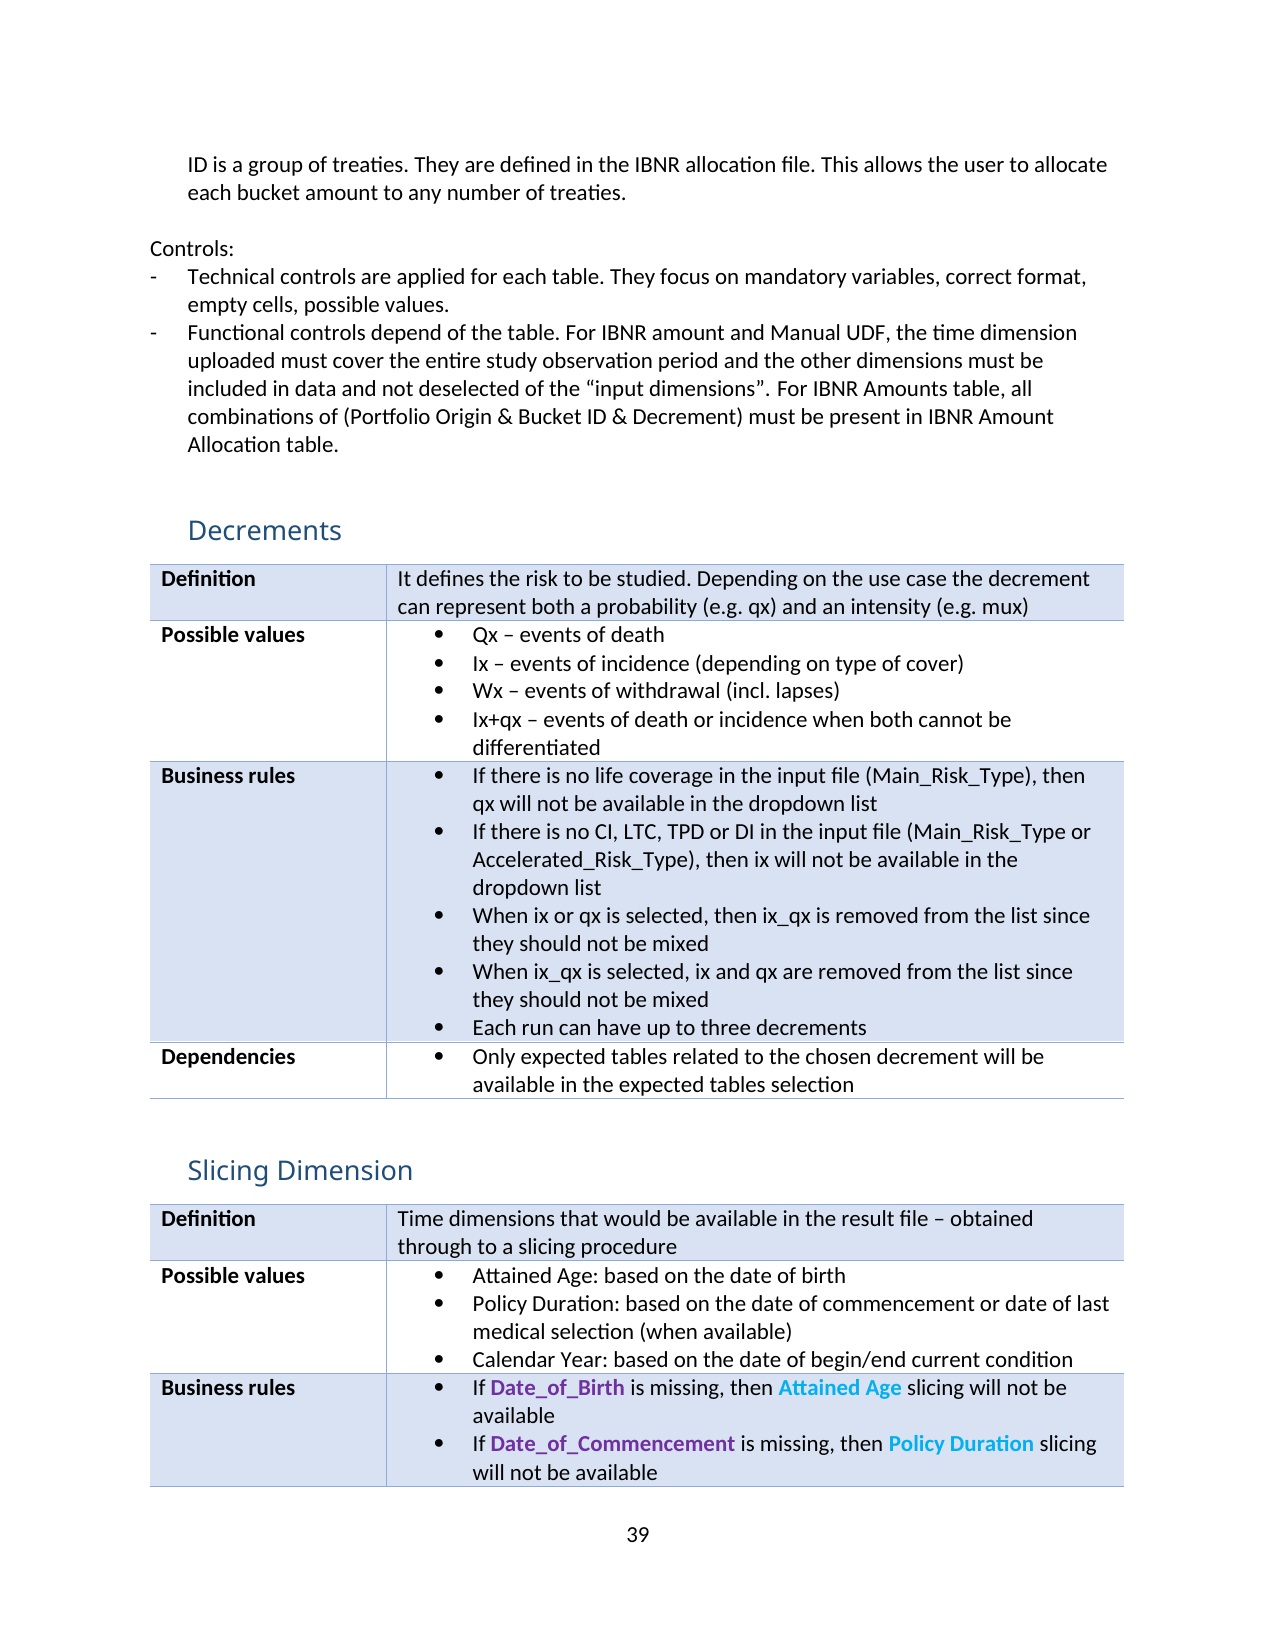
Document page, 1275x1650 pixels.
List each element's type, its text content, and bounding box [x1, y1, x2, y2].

table_cell If there is no life coverage in the input file (Main_Risk_Type), then qx will not be available in the dropdown list If there is no CI, LTC, TPD or DI in the input file (Main_Risk_Type or Accelerated_Risk_Type), then ix will not be available in the dropdown list When ix or qx is selected, then ix_qx is removed from the list since they should not be mixed When ix_qx is selected, ix and qx are removed from the list since they should not be mixed Each run can have up to three decrements [387, 762, 1124, 1041]
table_cell Business rules [150, 1374, 386, 1486]
table_header It defines the risk to be studied. Depending on the use case the decrement can represent both a probability (e.g. qx) and an intensity (e.g. mux) [387, 565, 1124, 620]
table_cell Business rules [150, 762, 386, 1041]
list Technical controls are applied for each table. They focus on mandatory variables, correct format, empty cells, possible values. [150, 262, 1125, 318]
table_cell Attained Age: based on the date of birth Policy Duration: based on the date of commencement or date of last medical selection (when available) Calendar Year: based on the date of begin/end current condition [387, 1261, 1124, 1373]
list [150, 150, 1125, 206]
table_cell Qx – events of death Ix – events of incidence (depending on type of cover) Wx – events of withdrawal (incl. lapses) Ix+qx – events of death or incidence when both cannot be differentiated [387, 621, 1124, 761]
table_cell If Date_of_Birth is missing, then Attained Age slicing will not be available If Date_of_Commencement is missing, then Policy Duration slicing will not be available [387, 1374, 1124, 1486]
subtitle Decrements [150, 511, 1125, 548]
table_cell Only expected tables related to the chosen decrement will be available in the expected tables selection [387, 1043, 1124, 1098]
table_header Time dimensions that would be available in the result file – obtained through to a slicing procedure [387, 1205, 1124, 1260]
list Functional controls depend of the table. For IBNR amount and Manual UDF, the time dimension uploaded must cover the entire study observation period and the other dimensions must be included in data and not deselected of the “input dimensions”. For IBNR Amounts table, all combinations of (Portfolio Origin & Bucket ID & Decrement) must be present in IBNR Amount Allocation table. [150, 318, 1125, 458]
table_cell Possible values [150, 621, 386, 761]
table_header Definition [150, 1205, 386, 1260]
table_cell Dependencies [150, 1043, 386, 1098]
text Controls: [150, 234, 1125, 262]
table_header Definition [150, 565, 386, 620]
subtitle Slicing Dimension [150, 1152, 1125, 1188]
table_cell Possible values [150, 1261, 386, 1373]
